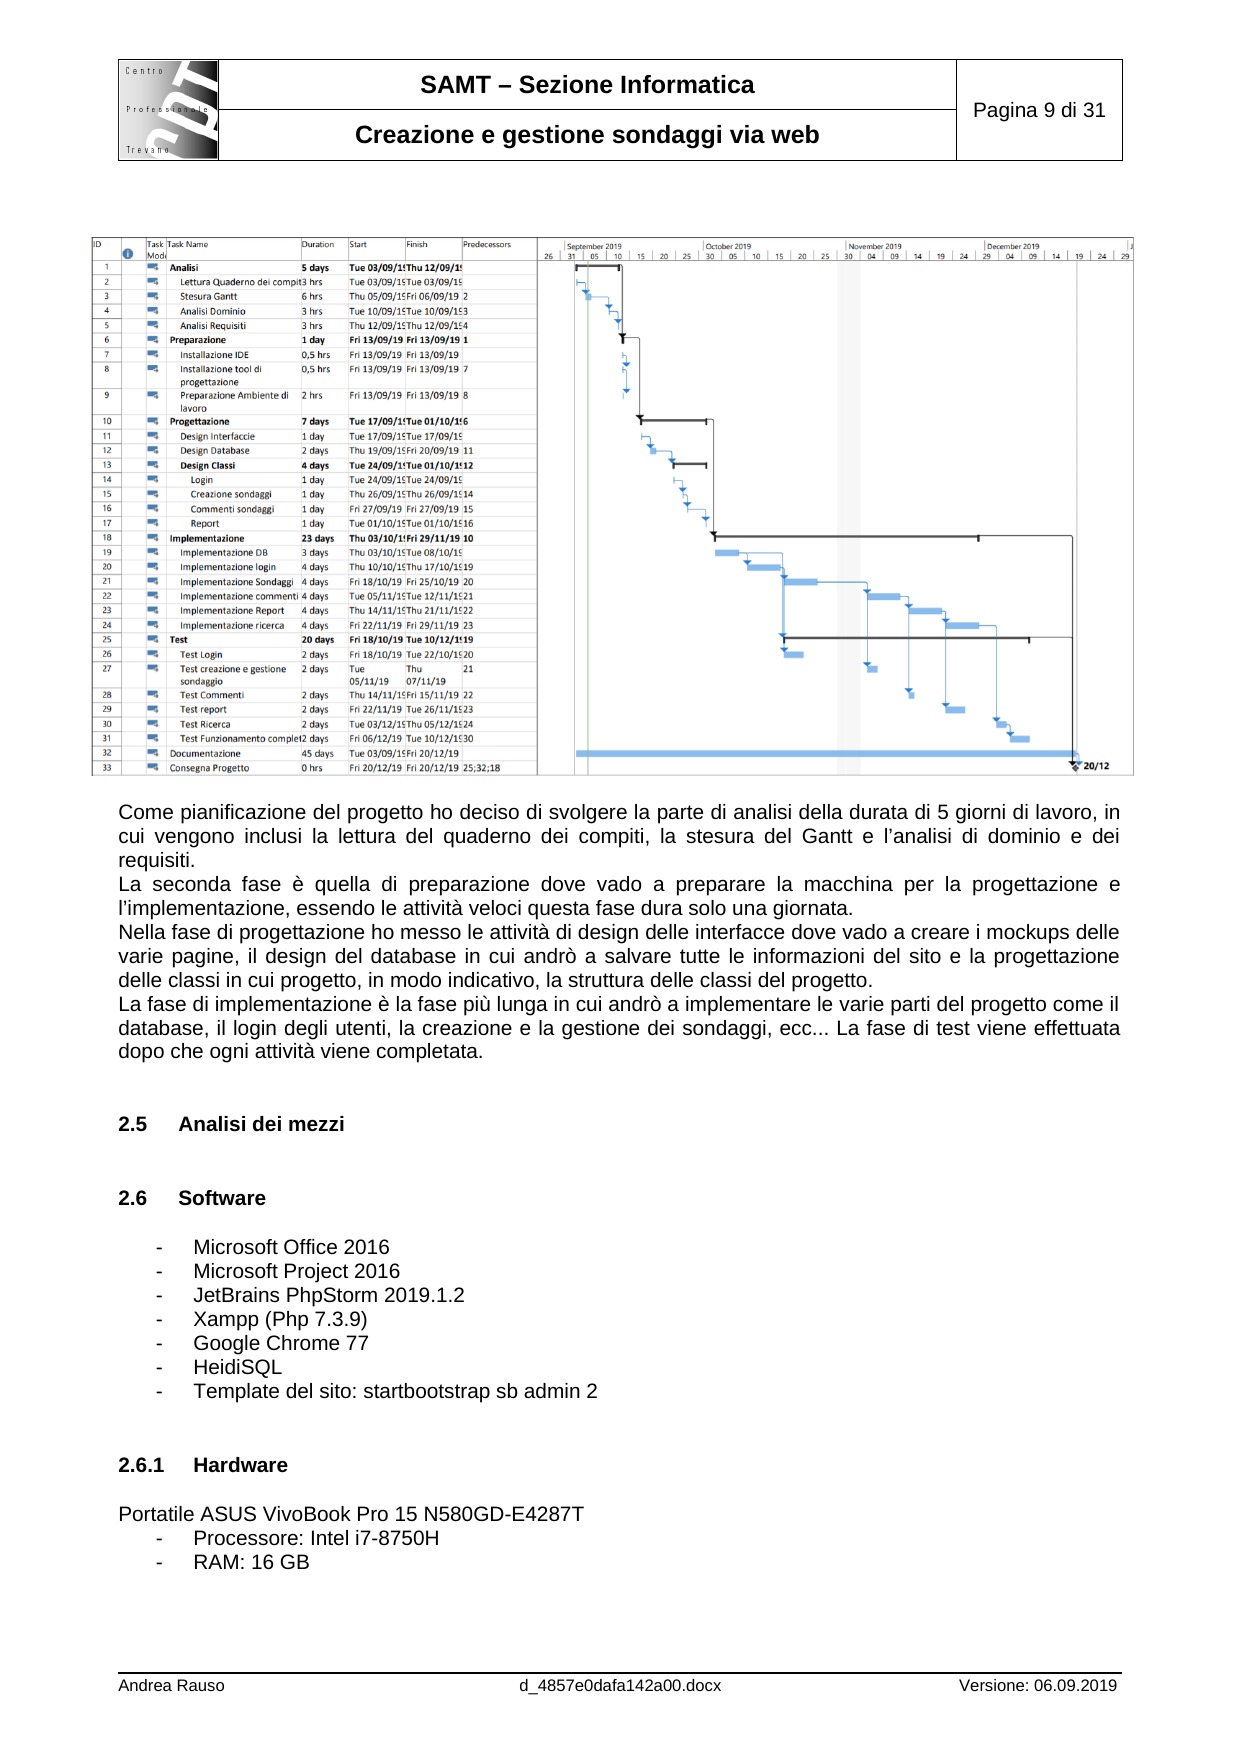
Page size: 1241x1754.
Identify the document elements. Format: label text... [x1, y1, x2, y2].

list RAM: 16 GB [156, 1550, 1122, 1574]
text Nella fase di progettazione ho messo le attività di design delle interfacce dove vado a creare i mockups delle varie pagine, il design del database in cui andrò a salvare tutte le informazioni del sito e la progettazione delle classi in cui progetto, in modo indicativo, la struttura delle classi del progetto. [118, 919, 1122, 991]
subtitle Analisi dei mezzi [118, 1112, 1122, 1136]
list JetBrains PhpStorm 2019.1.2 [156, 1283, 1122, 1307]
list Template del sito: startbootstrap sb admin 2 [156, 1379, 1122, 1403]
text La fase di implementazione è la fase più lunga in cui andrò a implementare le varie parti del progetto come il database, il login degli utenti, la creazione e la gestione dei sondaggi, ecc... La fase di test viene effettuata dopo che ogni attività viene completata. [118, 991, 1122, 1063]
text Portatile ASUS VivoBook Pro 15 N580GD-E4287T [118, 1502, 1122, 1526]
picture [118, 60, 218, 159]
picture [90, 237, 1134, 776]
list Processore: Intel i7-8750H [156, 1526, 1122, 1550]
subtitle Software [118, 1186, 1122, 1210]
list Microsoft Office 2016 [156, 1235, 1122, 1259]
list Microsoft Project 2016 [156, 1259, 1122, 1283]
text Come pianificazione del progetto ho deciso di svolgere la parte di analisi della durata di 5 giorni di lavoro, in cui vengono inclusi la lettura del quaderno dei compiti, la stesura del Gantt e l’analisi di dominio e dei requisiti. [118, 800, 1122, 872]
subtitle Hardware [118, 1453, 1122, 1477]
list Xampp (Php 7.3.9) [156, 1307, 1122, 1331]
list Google Chrome 77 [156, 1331, 1122, 1355]
list HeidiSQL [156, 1355, 1122, 1379]
text La seconda fase è quella di preparazione dove vado a preparare la macchina per la progettazione e l’implementazione, essendo le attività veloci questa fase dura solo una giornata. [118, 872, 1122, 919]
